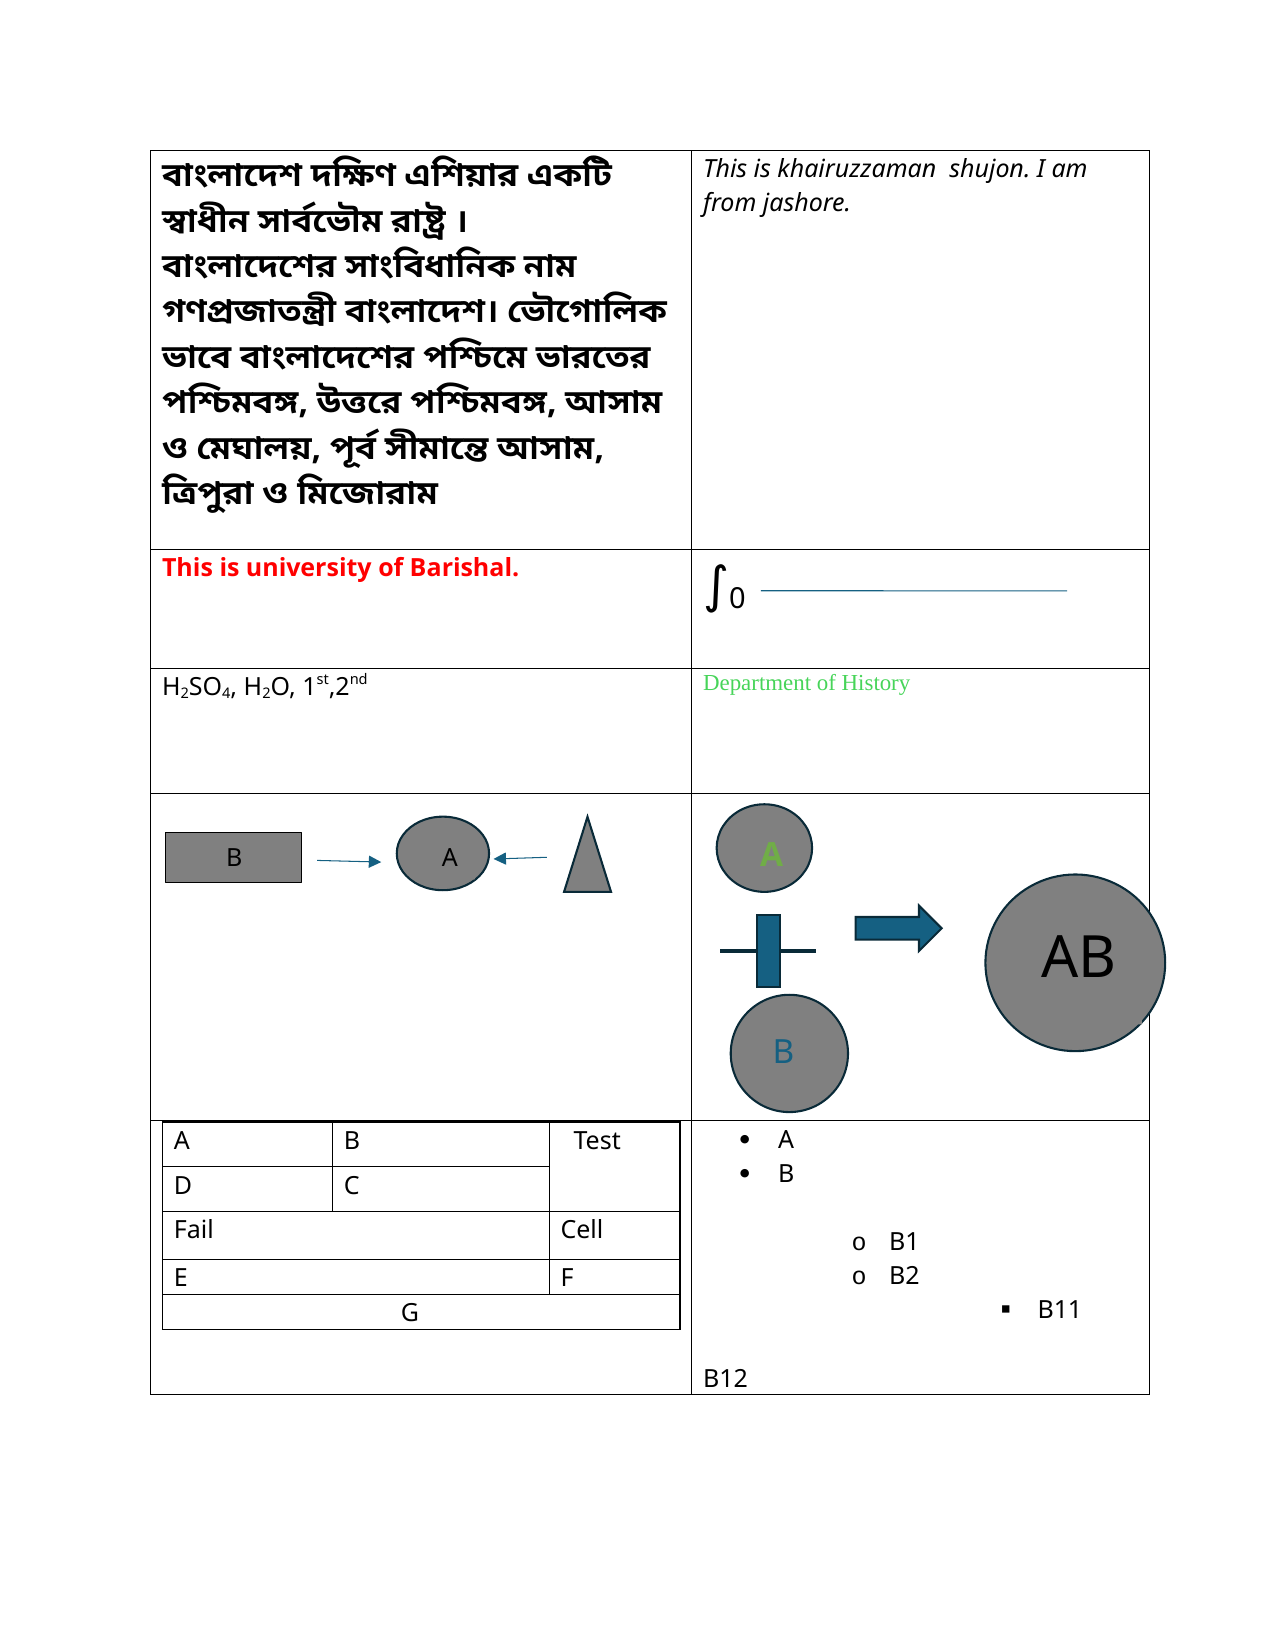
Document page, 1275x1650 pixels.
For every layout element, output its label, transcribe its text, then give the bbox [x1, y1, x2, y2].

table_cell [151, 1121, 691, 1394]
table_header This is khairuzzaman shujon. I am from jashore. [692, 151, 1149, 548]
table_header বাংলাদেশ দক্ষিণ এশিয়ার একটি স্বাধীন সার্বভৌম রাষ্ট্র । বাংলাদেশের সাংবিধানিক নাম গণপ্রজাতন্ত্রী বাংলাদেশ। ভৌগোলিক ভাবে বাংলাদেশের পশ্চিমে ভারতের পশ্চিমবঙ্গ, উত্তরে পশ্চিমবঙ্গ, আসাম ও মেঘালয়, পূর্ব সীমান্তে আসাম, ত্রিপুরা ও মিজোরাম [151, 151, 691, 548]
table_cell This is university of Barishal. [151, 550, 691, 668]
table_cell [151, 794, 691, 1120]
table_cell A B B1 B2 B11 B12 [692, 1121, 1149, 1394]
table_cell Department of History [692, 669, 1149, 793]
table_cell [692, 794, 1149, 1120]
table_cell H2SO4, H2O, 1st,2nd [151, 669, 691, 793]
table_cell ∫0 [692, 550, 1149, 668]
